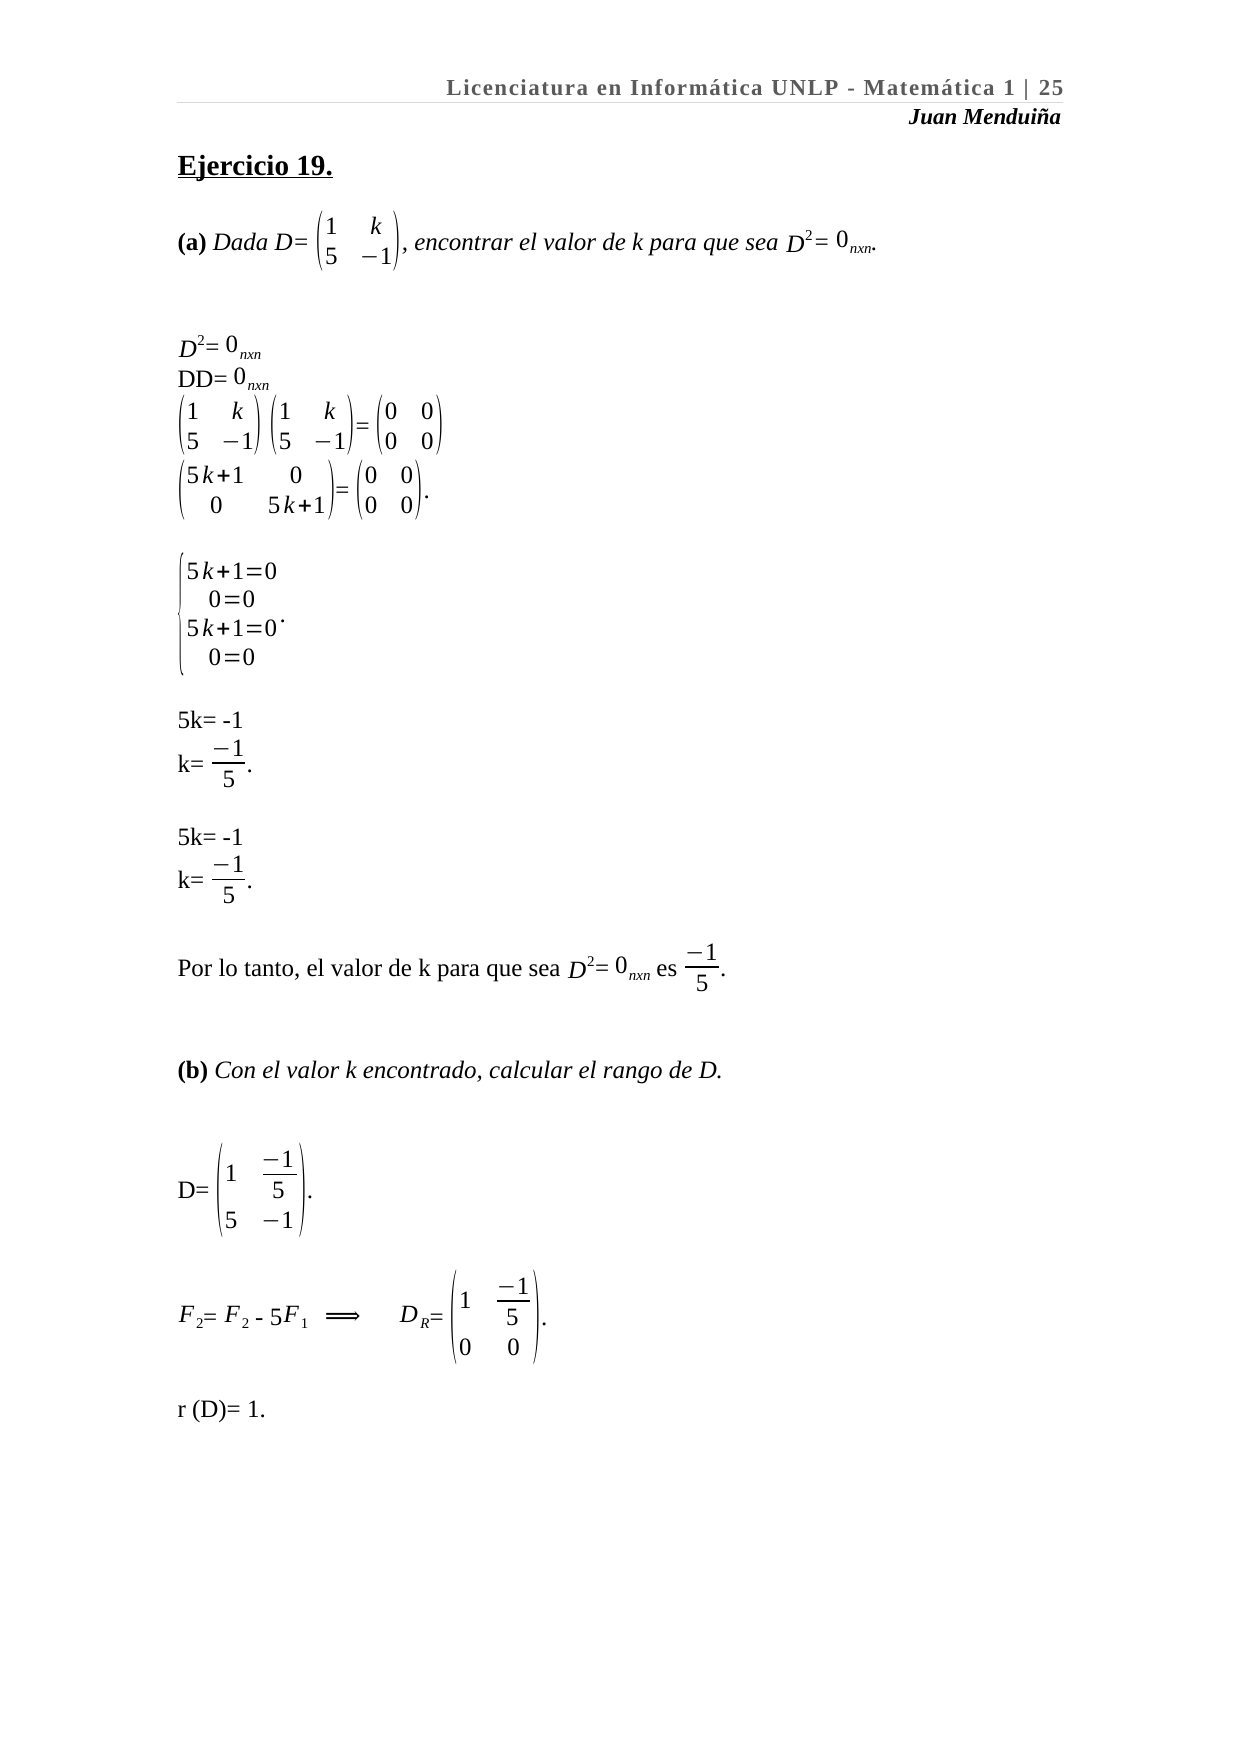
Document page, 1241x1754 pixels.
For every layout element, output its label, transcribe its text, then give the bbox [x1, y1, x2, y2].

text k= . [177, 734, 1063, 793]
text r (D)= 1. [177, 1394, 1063, 1423]
text D= . [177, 1141, 1063, 1239]
text (a) Dada D= , encontrar el valor de k para que sea = . [177, 210, 1063, 273]
text 5k= -1 [177, 705, 1063, 734]
text k= . [177, 851, 1063, 909]
text = [177, 394, 1063, 458]
text = . [177, 458, 1063, 522]
text 5k= -1 [177, 822, 1063, 851]
text . [177, 551, 1063, 677]
text = [177, 331, 1063, 363]
text = - 5 = . [177, 1267, 1063, 1365]
text DD= [177, 363, 1063, 394]
text (b) Con el valor k encontrado, calcular el rango de D. [177, 1055, 1063, 1083]
text Por lo tanto, el valor de k para que sea = es . [177, 938, 1063, 997]
text Ejercicio 19. [177, 148, 1063, 181]
